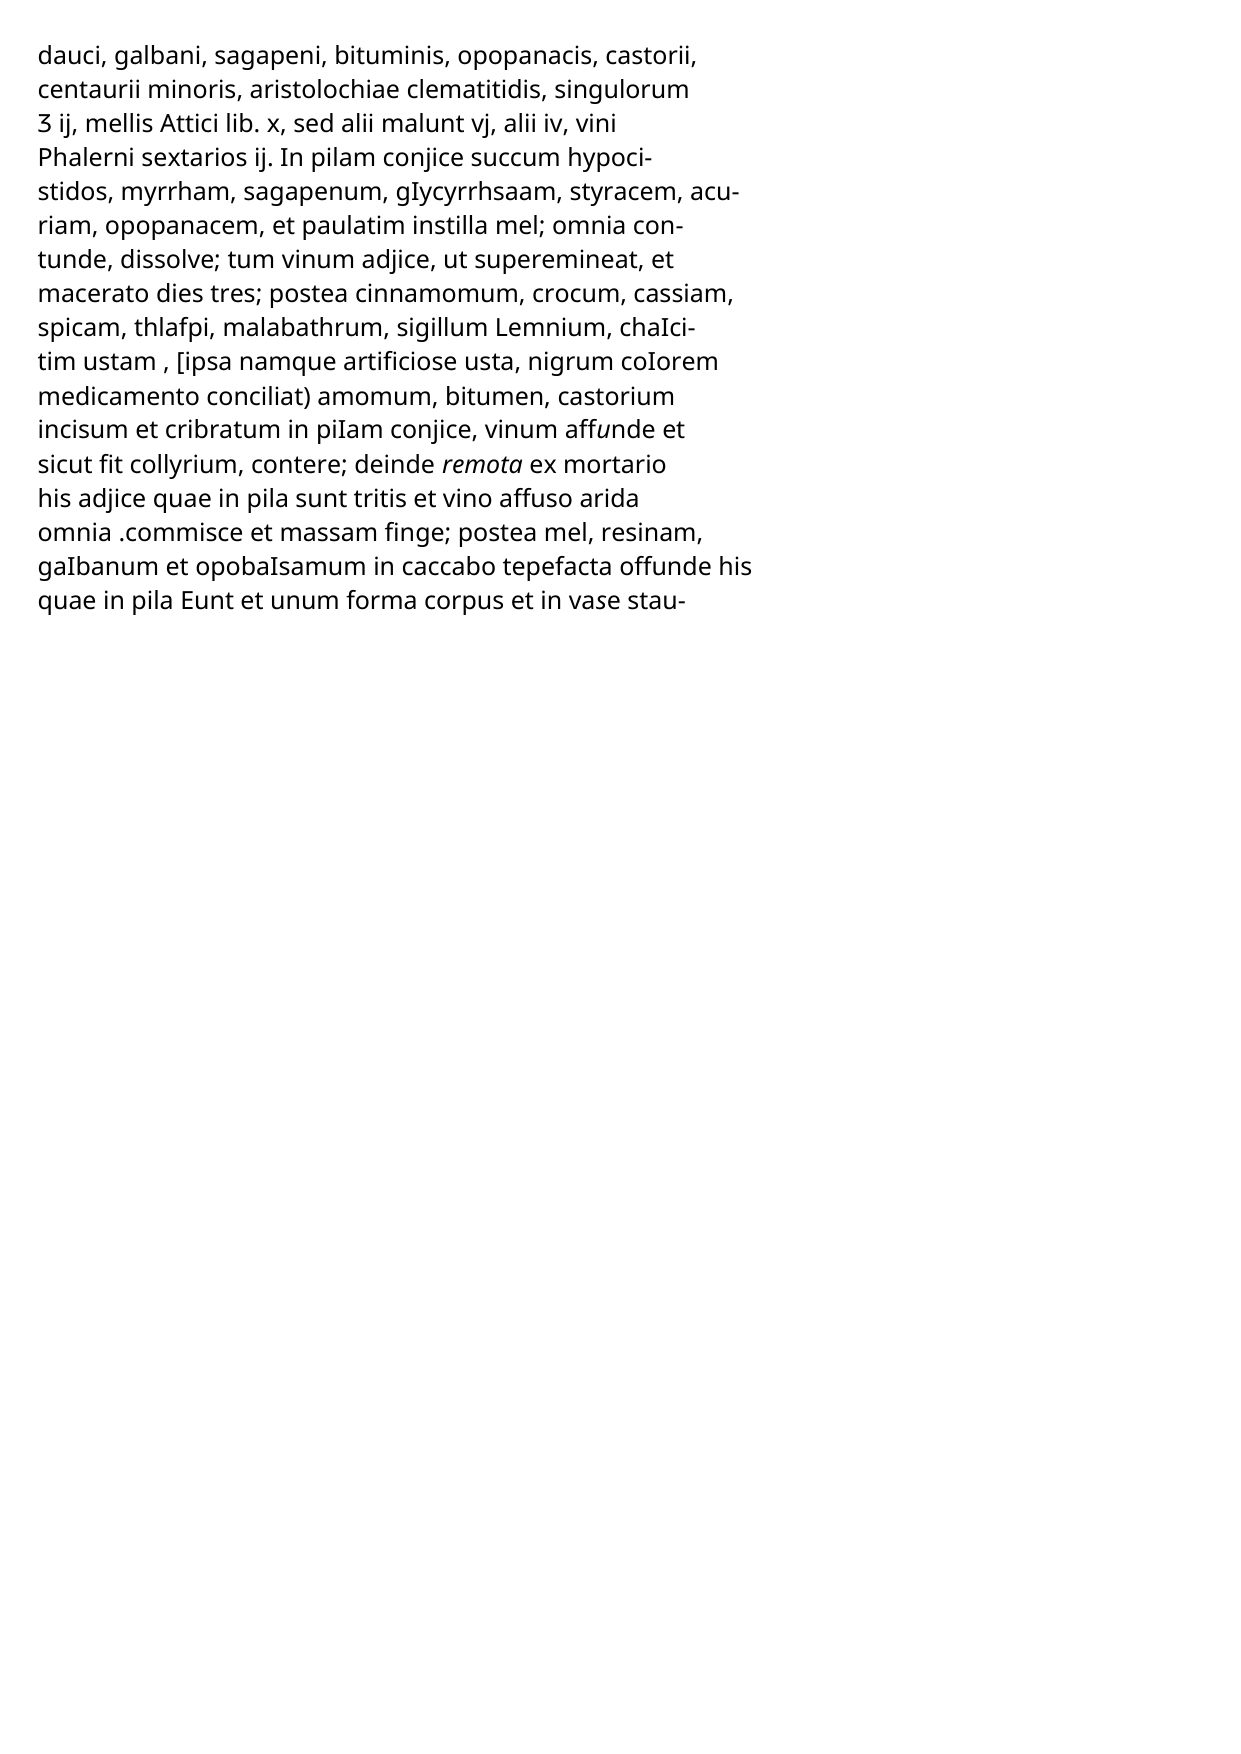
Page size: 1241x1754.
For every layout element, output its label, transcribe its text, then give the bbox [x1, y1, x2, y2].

text dauci, galbani, sagapeni, bituminis, opopanacis, castorii, centaurii minoris, aristolochiae clematitidis, singulorum Ʒ ij, mellis Attici lib. x, sed alii malunt vj, alii iv, vini Phalerni sextarios ij. In pilam conjice succum hypoci- stidos, myrrham, sagapenum, gIycyrrhsaam, styracem, acu- riam, opopanacem, et paulatim instilla mel; omnia con- tunde, dissolve; tum vinum adjice, ut superemineat, et macerato dies tres; postea cinnamomum, crocum, cassiam, spicam, thlafpi, malabathrum, sigillum Lemnium, chaIci- tim ustam , [ipsa namque artificiose usta, nigrum coIorem medicamento conciliat) amomum, bitumen, castorium incisum et cribratum in piIam conjice, vinum affunde et sicut fit collyrium, contere; deinde remota ex mortario his adjice quae in pila sunt tritis et vino affuso arida omnia .commisce et massam finge; postea mel, resinam, gaIbanum et opobaIsamum in caccabo tepefacta offunde his quae in pila Eunt et unum forma corpus et in vase stau- [37, 37, 1203, 617]
